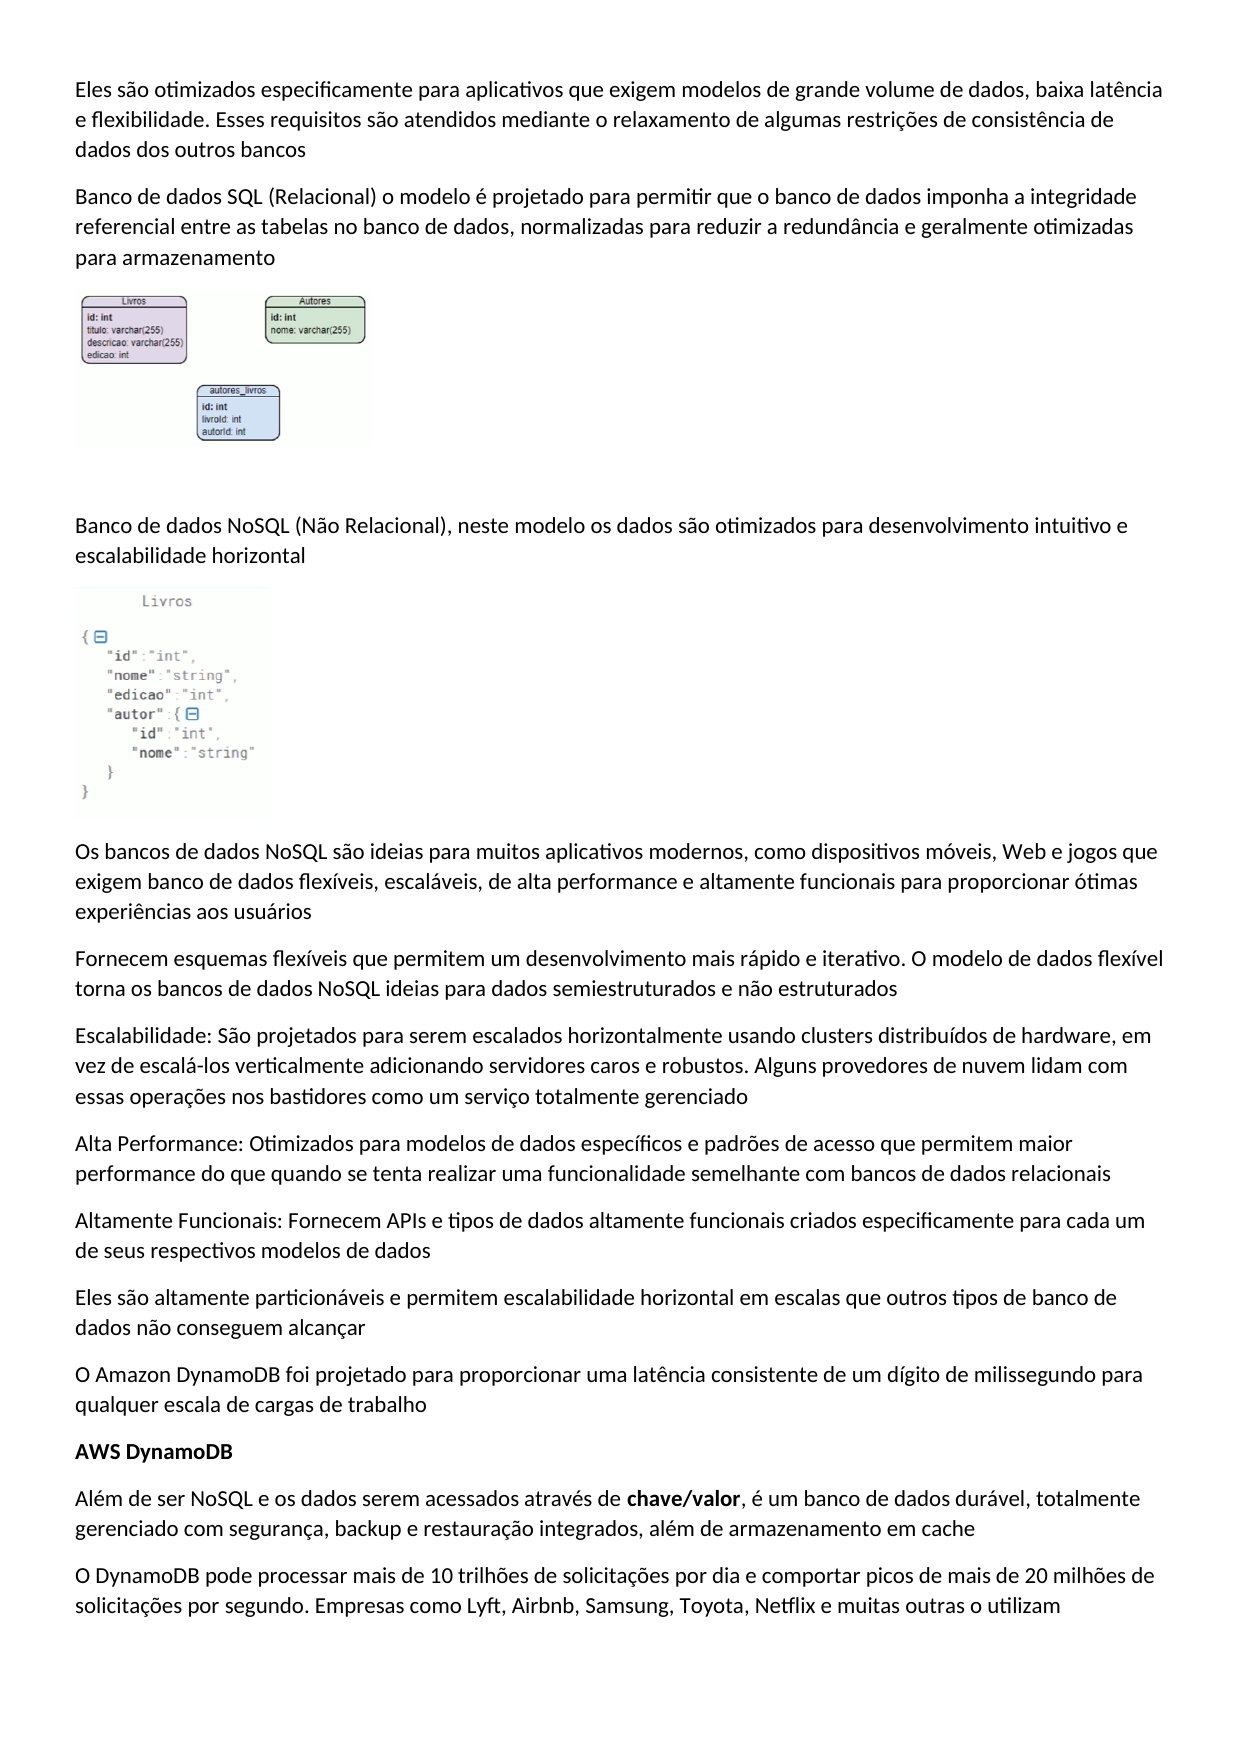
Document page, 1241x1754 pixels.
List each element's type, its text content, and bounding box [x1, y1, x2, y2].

text Eles são otimizados especificamente para aplicativos que exigem modelos de grande volume de dados, baixa latência e flexibilidade. Esses requisitos são atendidos mediante o relaxamento de algumas restrições de consistência de dados dos outros bancos [75, 75, 1165, 163]
picture [75, 587, 270, 819]
text AWS DynamoDB [75, 1437, 1165, 1465]
text Além de ser NoSQL e os dados serem acessados através de chave/valor, é um banco de dados durável, totalmente gerenciado com segurança, backup e restauração integrados, além de armazenamento em cache [75, 1484, 1165, 1542]
text Os bancos de dados NoSQL são ideias para muitos aplicativos modernos, como dispositivos móveis, Web e jogos que exigem banco de dados flexíveis, escaláveis, de alta performance e altamente funcionais para proporcionar ótimas experiências aos usuários [75, 837, 1165, 925]
text Escalabilidade: São projetados para serem escalados horizontalmente usando clusters distribuídos de hardware, em vez de escalá-los verticalmente adicionando servidores caros e robustos. Alguns provedores de nuvem lidam com essas operações nos bastidores como um serviço totalmente gerenciado [75, 1021, 1165, 1110]
picture [75, 289, 372, 446]
text Banco de dados NoSQL (Não Relacional), neste modelo os dados são otimizados para desenvolvimento intuitivo e escalabilidade horizontal [75, 511, 1165, 569]
text Fornecem esquemas flexíveis que permitem um desenvolvimento mais rápido e iterativo. O modelo de dados flexível torna os bancos de dados NoSQL ideias para dados semiestruturados e não estruturados [75, 944, 1165, 1002]
text Banco de dados SQL (Relacional) o modelo é projetado para permitir que o banco de dados imponha a integridade referencial entre as tabelas no banco de dados, normalizadas para reduzir a redundância e geralmente otimizadas para armazenamento [75, 182, 1165, 271]
text O DynamoDB pode processar mais de 10 trilhões de solicitações por dia e comportar picos de mais de 20 milhões de solicitações por segundo. Empresas como Lyft, Airbnb, Samsung, Toyota, Netflix e muitas outras o utilizam [75, 1561, 1165, 1619]
text Altamente Funcionais: Fornecem APIs e tipos de dados altamente funcionais criados especificamente para cada um de seus respectivos modelos de dados [75, 1206, 1165, 1264]
text Alta Performance: Otimizados para modelos de dados específicos e padrões de acesso que permitem maior performance do que quando se tenta realizar uma funcionalidade semelhante com bancos de dados relacionais [75, 1129, 1165, 1187]
text O Amazon DynamoDB foi projetado para proporcionar uma latência consistente de um dígito de milissegundo para qualquer escala de cargas de trabalho [75, 1360, 1165, 1418]
text Eles são altamente particionáveis e permitem escalabilidade horizontal em escalas que outros tipos de banco de dados não conseguem alcançar [75, 1283, 1165, 1341]
